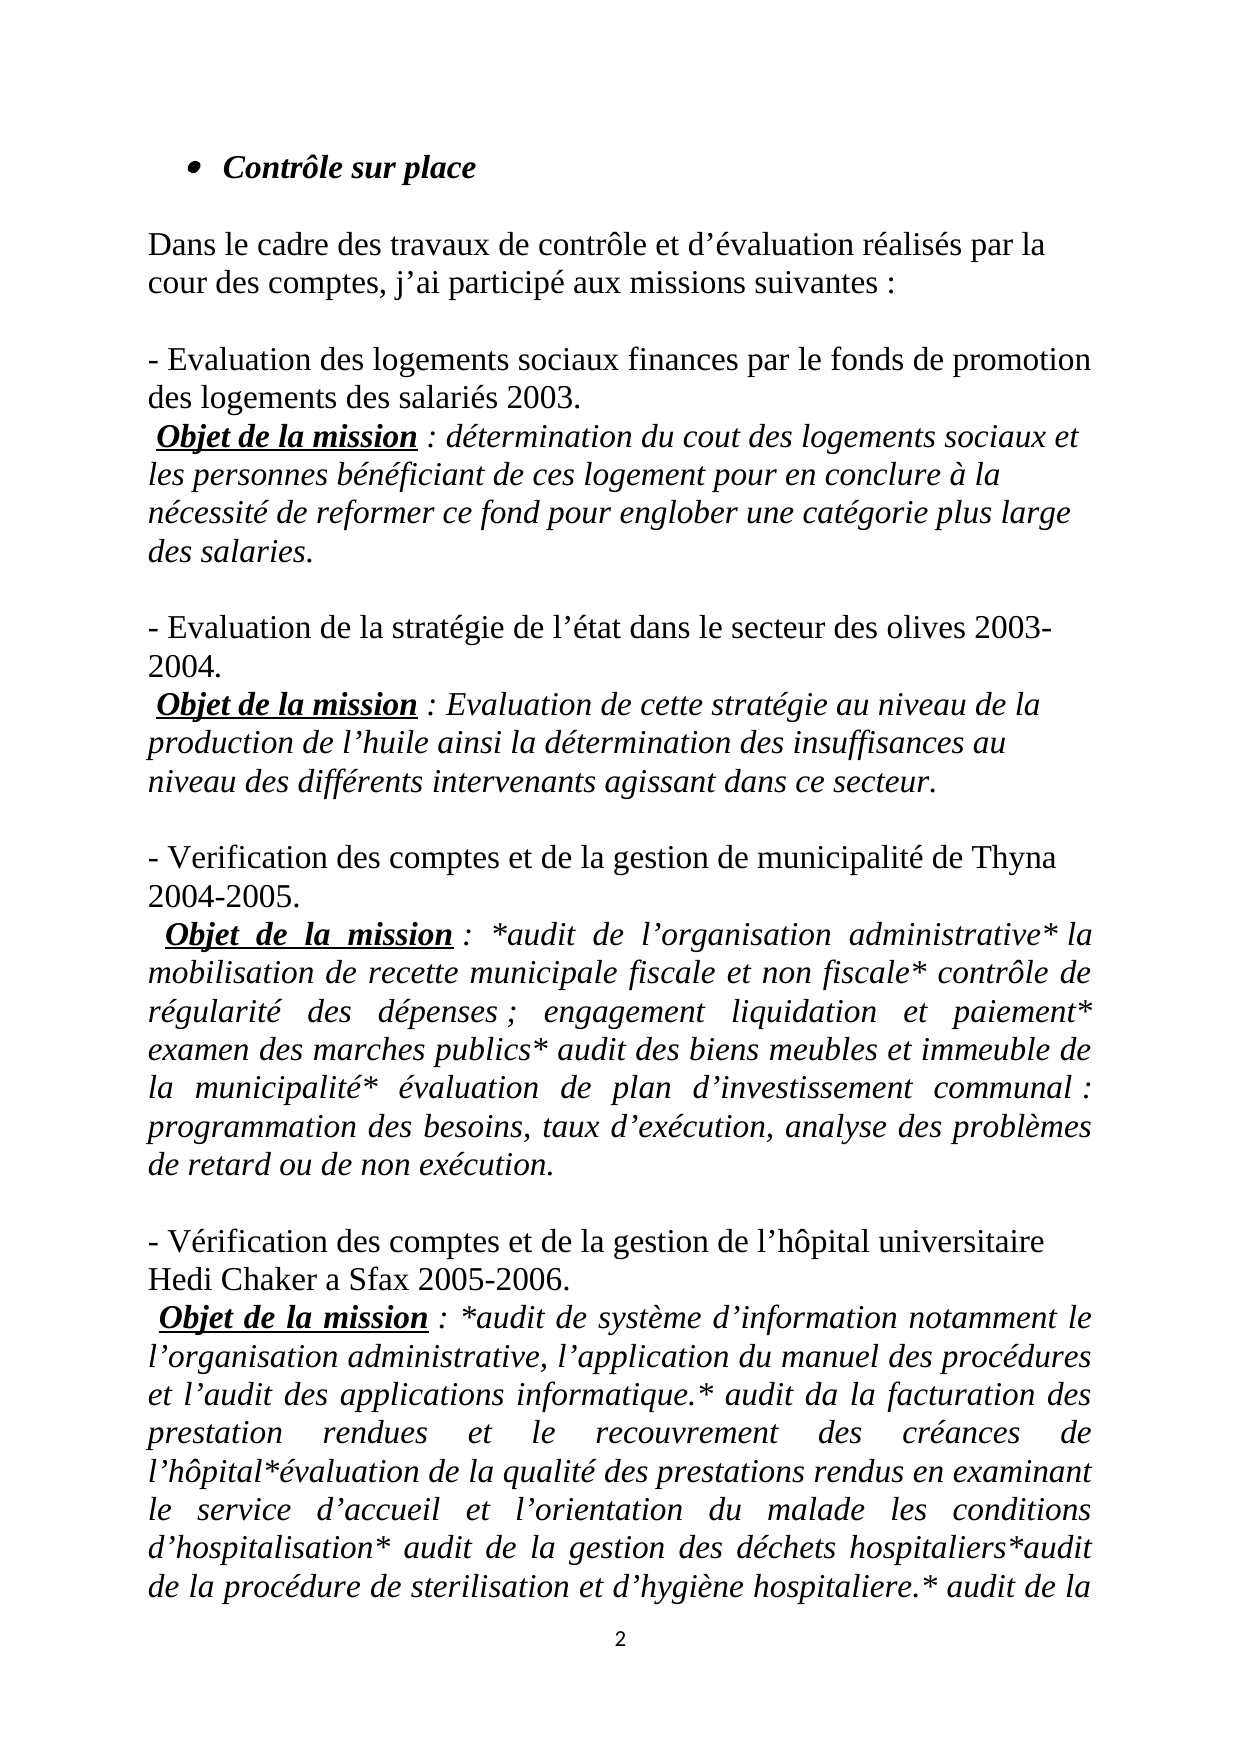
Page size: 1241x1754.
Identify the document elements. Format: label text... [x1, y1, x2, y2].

text Objet de la mission : détermination du cout des logements sociaux et les personnes bénéficiant de ces logement pour en conclure à la nécessité de reformer ce fond pour englober une catégorie plus large des salaries. [148, 416, 1093, 569]
list Contrôle sur place [185, 148, 1093, 186]
text Dans le cadre des travaux de contrôle et d’évaluation réalisés par la cour des comptes, j’ai participé aux missions suivantes : [148, 224, 1093, 301]
text - Verification des comptes et de la gestion de municipalité de Thyna 2004-2005. [148, 838, 1093, 914]
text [148, 1298, 1093, 1604]
text - Evaluation des logements sociaux finances par le fonds de promotion des logements des salariés 2003. [148, 339, 1093, 416]
text - Vérification des comptes et de la gestion de l’hôpital universitaire Hedi Chaker a Sfax 2005-2006. [148, 1221, 1093, 1298]
text - Evaluation de la stratégie de l’état dans le secteur des olives 2003-2004. [148, 608, 1093, 684]
text Objet de la mission : Evaluation de cette stratégie au niveau de la production de l’huile ainsi la détermination des insuffisances au niveau des différents intervenants agissant dans ce secteur. [148, 684, 1093, 799]
text Objet de la mission : *audit de l’organisation administrative* la mobilisation de recette municipale fiscale et non fiscale* contrôle de régularité des dépenses ; engagement liquidation et paiement* examen des marches publics* audit des biens meubles et immeuble de la municipalité* évaluation de plan d’investissement communal : programmation des besoins, taux d’exécution, analyse des problèmes de retard ou de non exécution. [148, 914, 1093, 1183]
